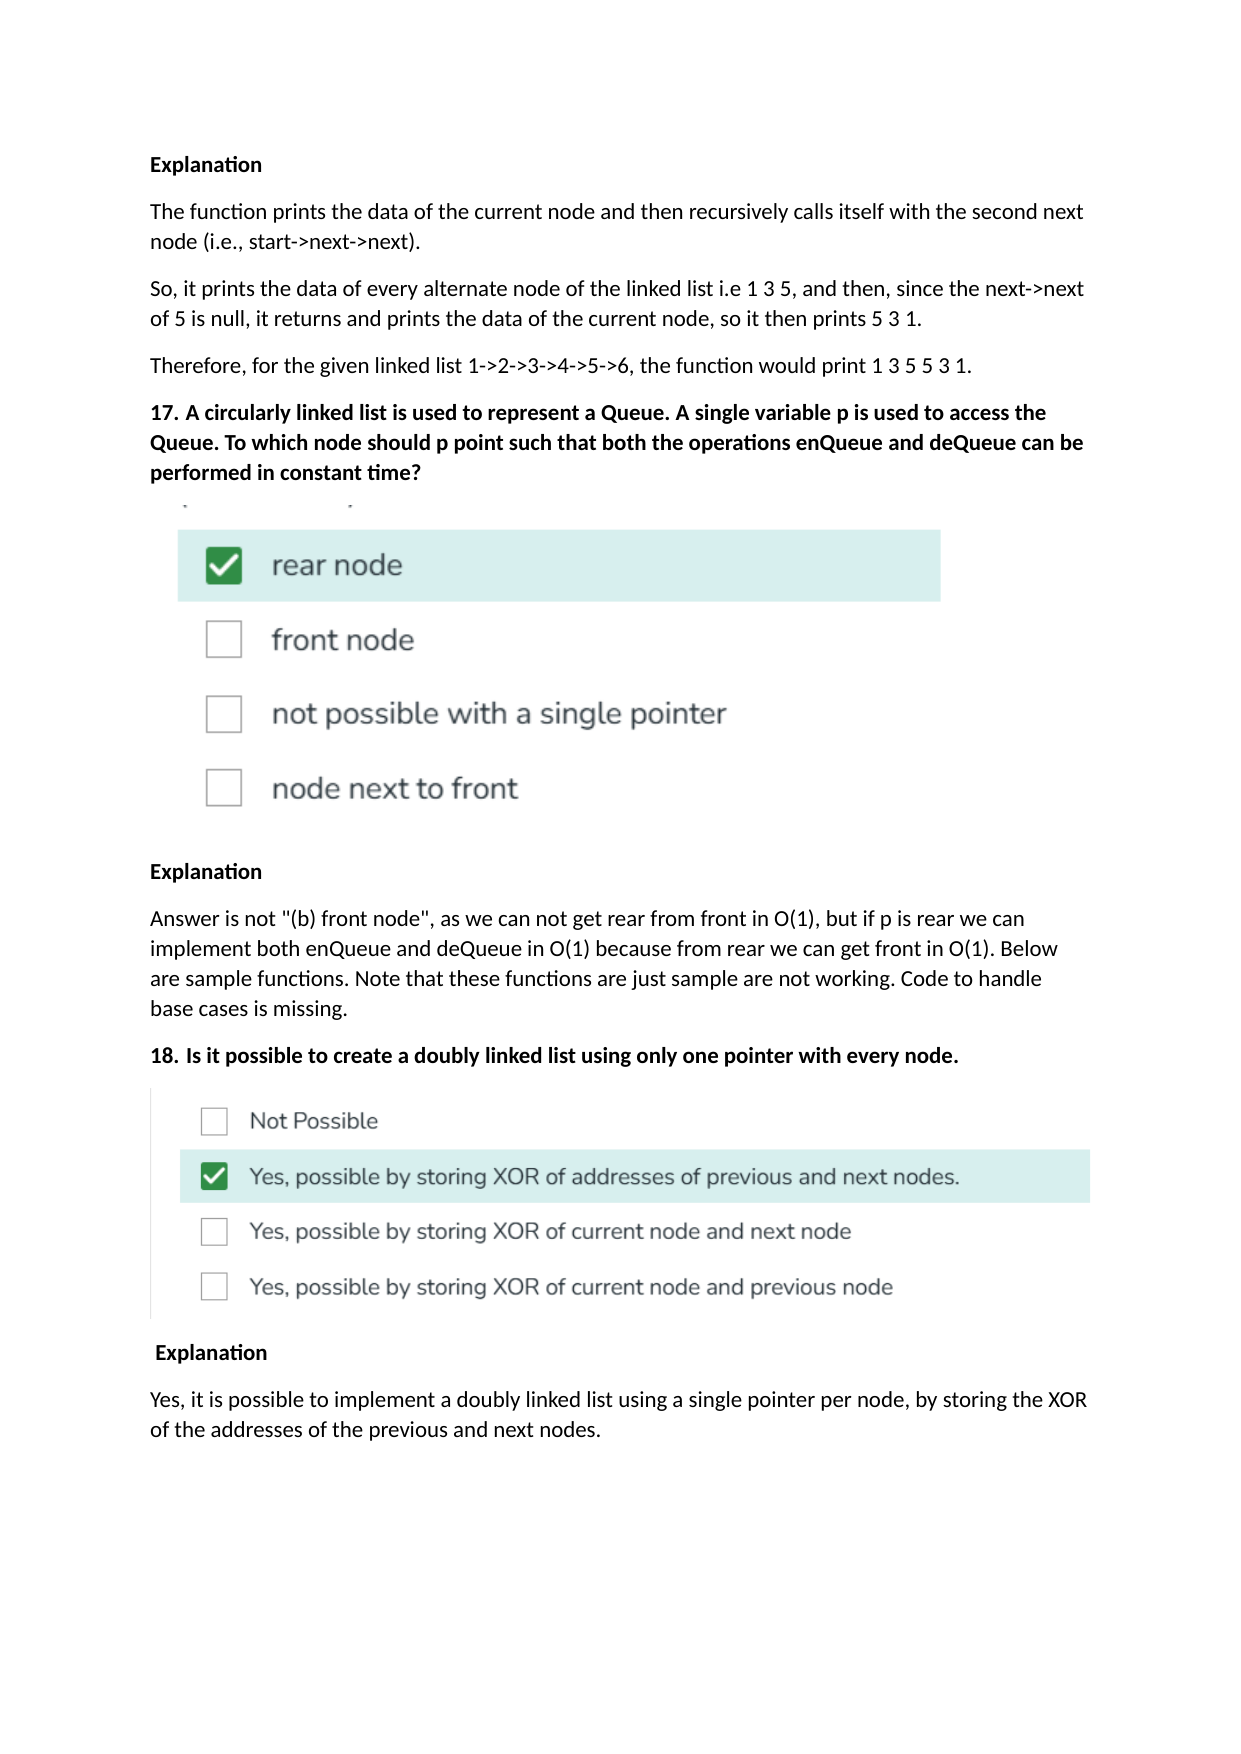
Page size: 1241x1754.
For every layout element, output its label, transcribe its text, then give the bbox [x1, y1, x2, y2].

picture [150, 505, 941, 838]
picture [150, 1088, 1091, 1319]
text Explanation [150, 150, 1090, 178]
text Therefore, for the given linked list 1->2->3->4->5->6, the function would print 1 3 5 5 3 1. [150, 351, 1090, 379]
text 17. A circularly linked list is used to represent a Queue. A single variable p is used to access the Queue. To which node should p point such that both the operations enQueue and deQueue can be performed in constant time? [150, 398, 1090, 486]
text Answer is not "(b) front node", as we can not get rear from front in O(1), but if p is rear we can implement both enQueue and deQueue in O(1) because from rear we can get front in O(1). Below are sample functions. Note that these functions are just sample are not working. Code to handle base cases is missing. [150, 904, 1090, 1022]
text Yes, it is possible to implement a doubly linked list using a single pointer per node, by storing the XOR of the addresses of the previous and next nodes. [150, 1385, 1090, 1443]
text 18. Is it possible to create a doubly linked list using only one pointer with every node. [150, 1041, 1090, 1069]
text Explanation [150, 1338, 1090, 1366]
text The function prints the data of the current node and then recursively calls itself with the second next node (i.e., start->next->next). [150, 197, 1090, 255]
text So, it prints the data of every alternate node of the linked list i.e 1 3 5, and then, since the next->next of 5 is null, it returns and prints the data of the current node, so it then prints 5 3 1. [150, 274, 1090, 332]
text Explanation [150, 857, 1090, 885]
